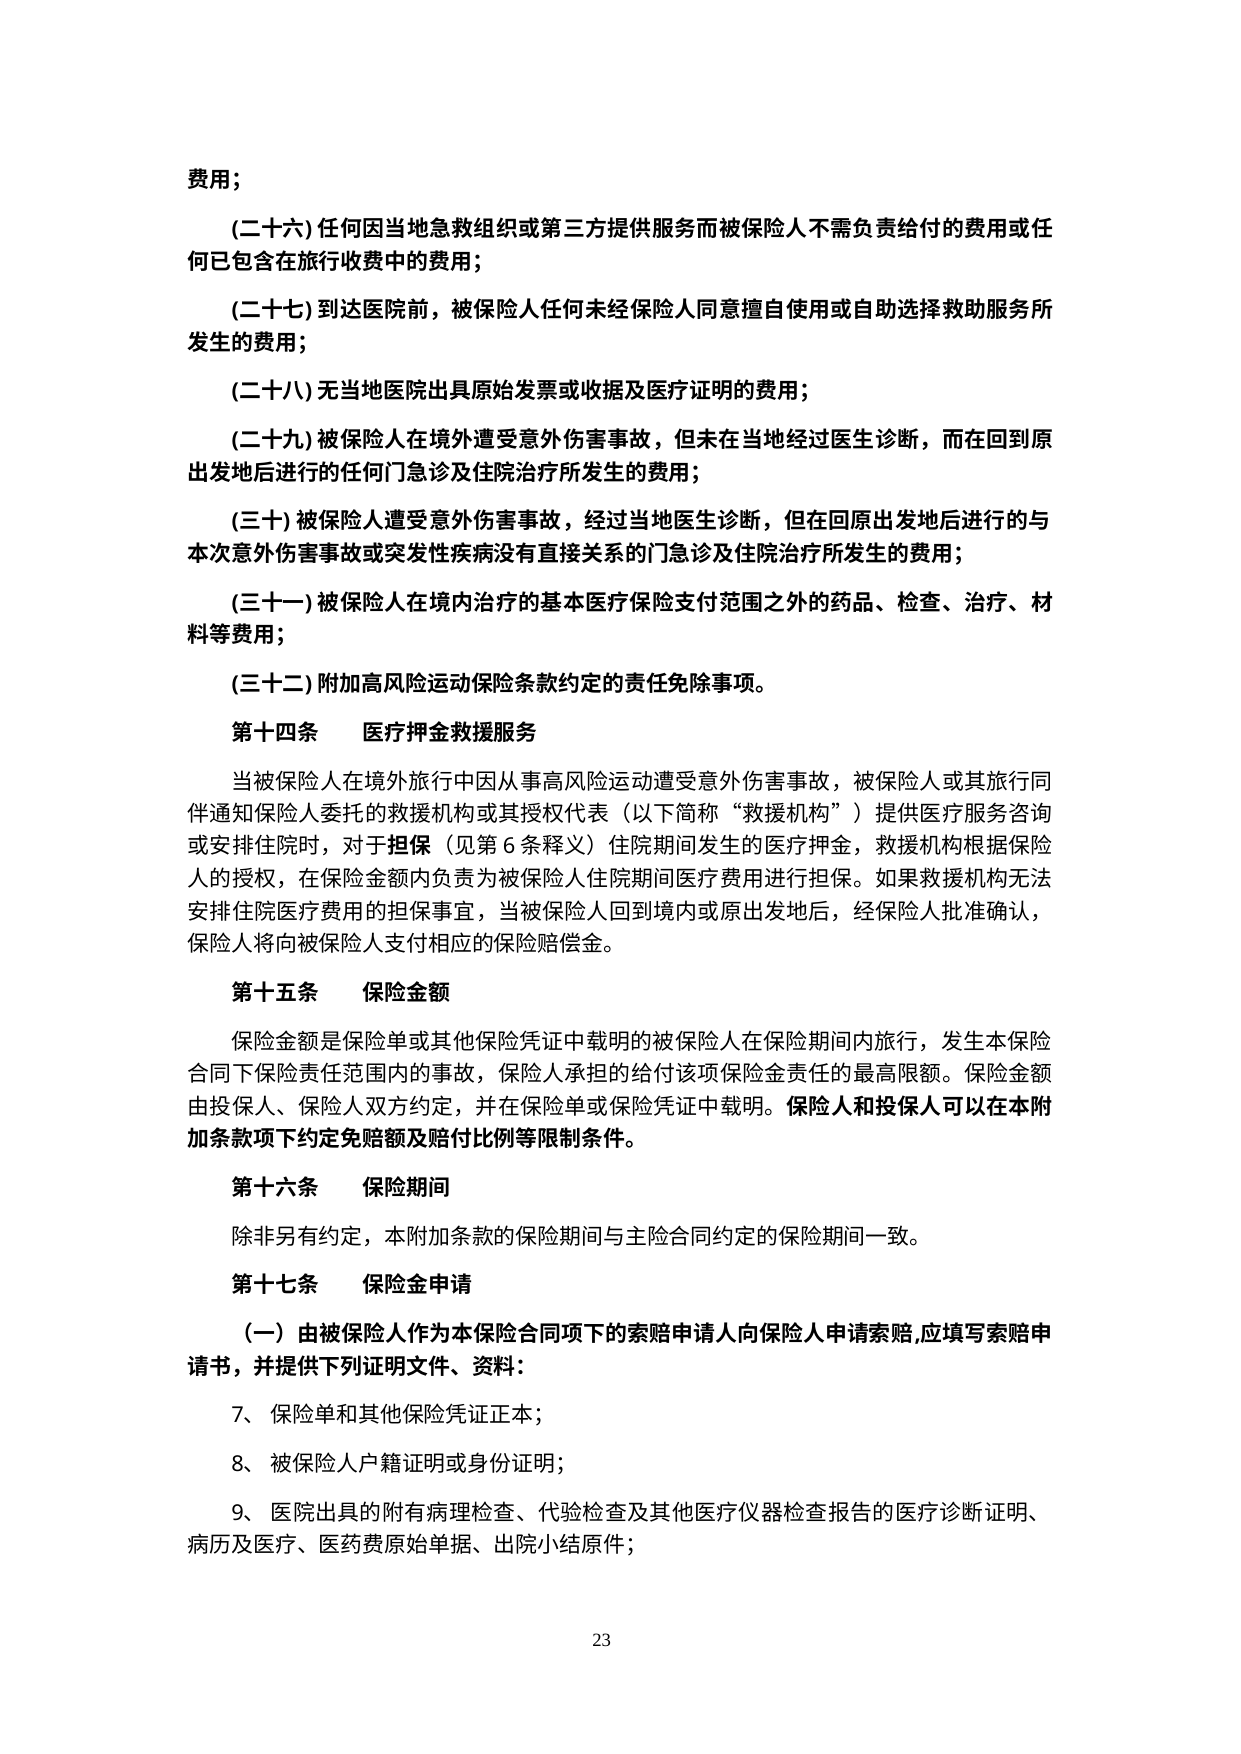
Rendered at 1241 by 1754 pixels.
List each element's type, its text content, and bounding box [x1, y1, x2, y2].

text 除非另有约定，本附加条款的保险期间与主险合同约定的保险期间一致。 [187, 1218, 1053, 1251]
list 被保险人遭受意外伤害事故，经过当地医生诊断，但在回原出发地后进行的与本次意外伤害事故或突发性疾病没有直接关系的门急诊及住院治疗所发生的费用； [187, 503, 1053, 568]
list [187, 162, 1053, 194]
list 保险金额 [187, 974, 1053, 1007]
text （一）由被保险人作为本保险合同项下的索赔申请人向保险人申请索赔,应填写索赔申请书，并提供下列证明文件、资料： [187, 1316, 1053, 1381]
list 任何因当地急救组织或第三方提供服务而被保险人不需负责给付的费用或任何已包含在旅行收费中的费用； [187, 211, 1053, 276]
list 保险单和其他保险凭证正本； [187, 1397, 1053, 1429]
list 被保险人在境外遭受意外伤害事故，但未在当地经过医生诊断，而在回到原出发地后进行的任何门急诊及住院治疗所发生的费用； [187, 422, 1053, 487]
list 被保险人在境内治疗的基本医疗保险支付范围之外的药品、检查、治疗、材料等费用； [187, 584, 1053, 649]
text 当被保险人在境外旅行中因从事高风险运动遭受意外伤害事故，被保险人或其旅行同伴通知保险人委托的救援机构或其授权代表（以下简称“救援机构”）提供医疗服务咨询或安排住院时，对于担保（见第6条释义）住院期间发生的医疗押金，救援机构根据保险人的授权，在保险金额内负责为被保险人住院期间医疗费用进行担保。如果救援机构无法安排住院医疗费用的担保事宜，当被保险人回到境内或原出发地后，经保险人批准确认，保险人将向被保险人支付相应的保险赔偿金。 [187, 763, 1053, 958]
list 被保险人户籍证明或身份证明； [187, 1446, 1053, 1478]
list 医疗押金救援服务 [187, 714, 1053, 747]
list 无当地医院出具原始发票或收据及医疗证明的费用； [187, 373, 1053, 406]
list 附加高风险运动保险条款约定的责任免除事项。 [187, 666, 1053, 698]
list 保险期间 [187, 1169, 1053, 1202]
list 医院出具的附有病理检查、代验检查及其他医疗仪器检查报告的医疗诊断证明、病历及医疗、医药费原始单据、出院小结原件； [187, 1494, 1053, 1559]
list 到达医院前，被保险人任何未经保险人同意擅自使用或自助选择救助服务所发生的费用； [187, 292, 1053, 357]
text 保险金额是保险单或其他保险凭证中载明的被保险人在保险期间内旅行，发生本保险合同下保险责任范围内的事故，保险人承担的给付该项保险金责任的最高限额。保险金额由投保人、保险人双方约定，并在保险单或保险凭证中载明。保险人和投保人可以在本附加条款项下约定免赔额及赔付比例等限制条件。 [187, 1023, 1053, 1153]
list 保险金申请 [187, 1267, 1053, 1299]
